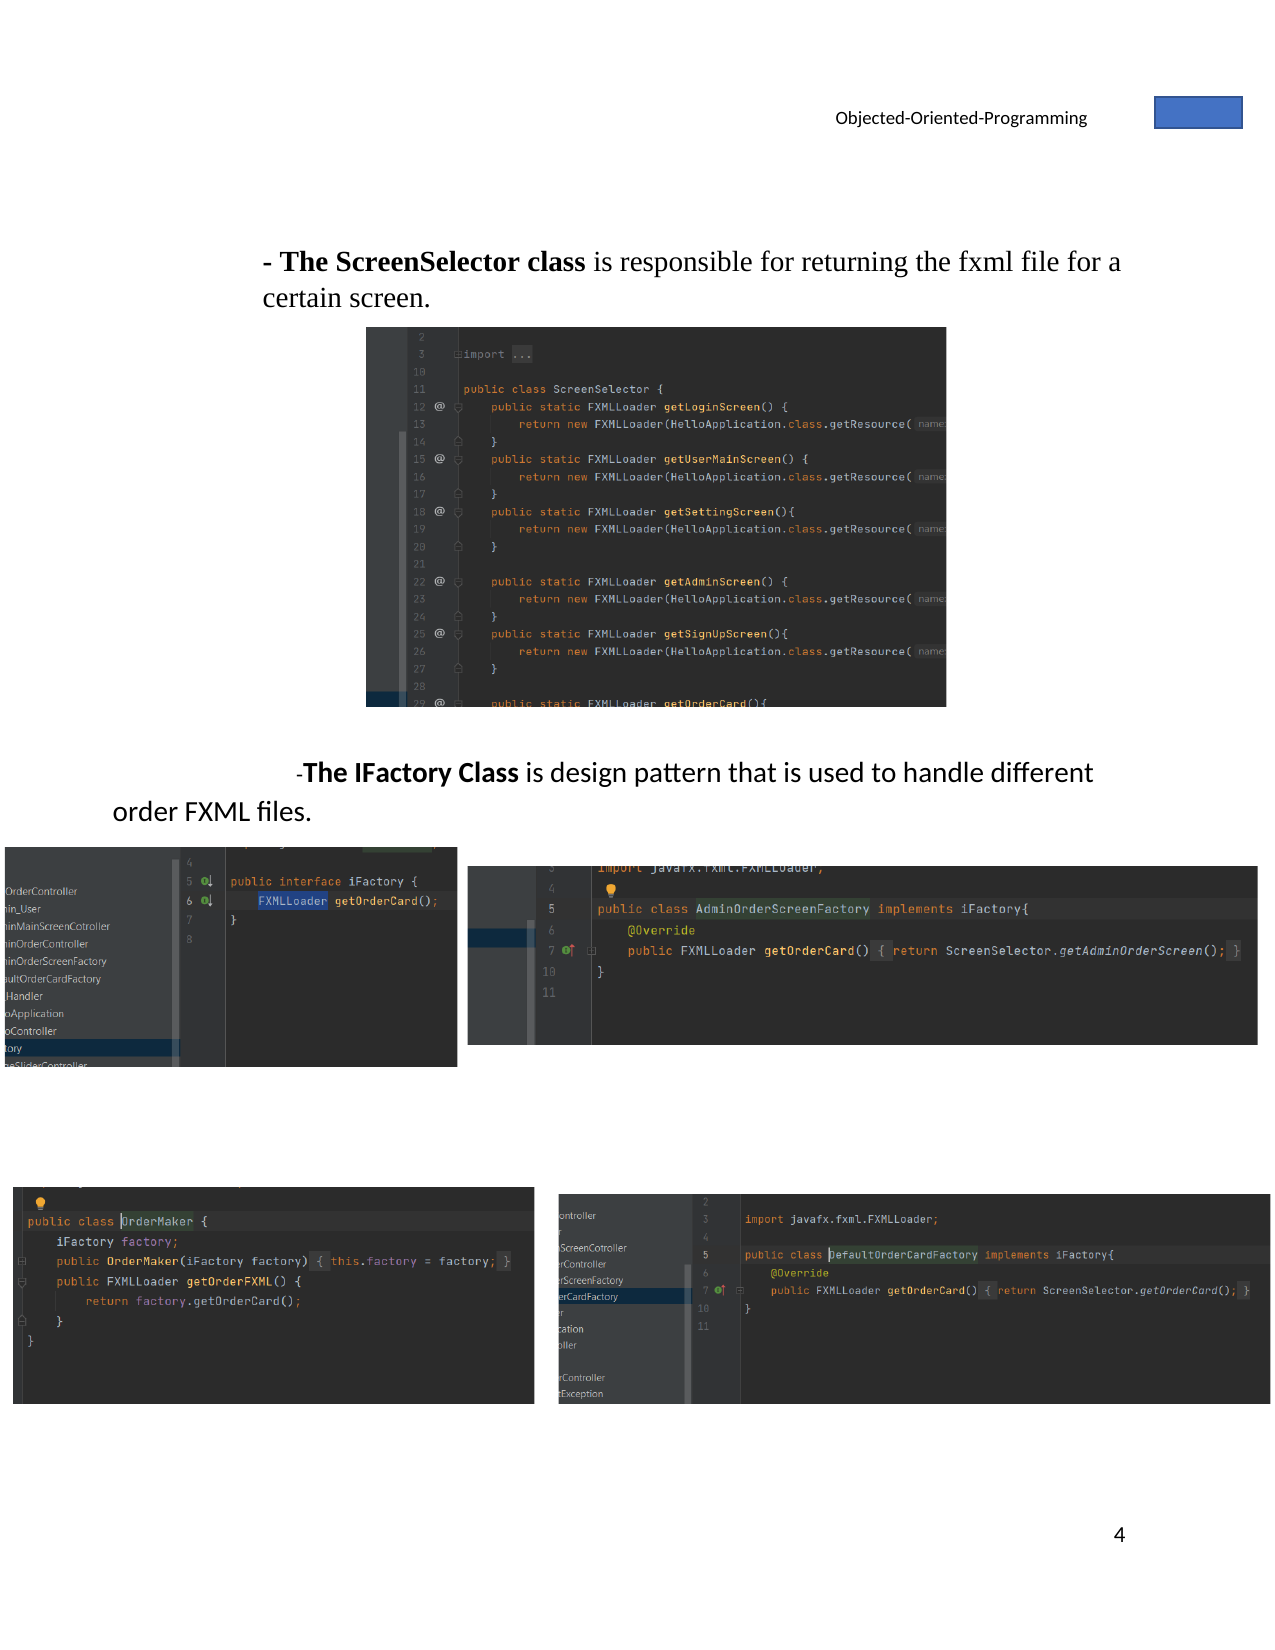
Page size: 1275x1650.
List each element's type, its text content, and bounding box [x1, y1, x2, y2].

picture [365, 327, 947, 706]
picture [4, 847, 457, 1066]
picture [466, 866, 1257, 1044]
picture [558, 1194, 1270, 1404]
picture [12, 1187, 534, 1403]
text - The ScreenSelector class is responsible for returning the fxml file for a certain screen. [262, 244, 1125, 313]
text -The IFactory Class is design pattern that is used to handle different order FXML files. [112, 754, 1125, 829]
